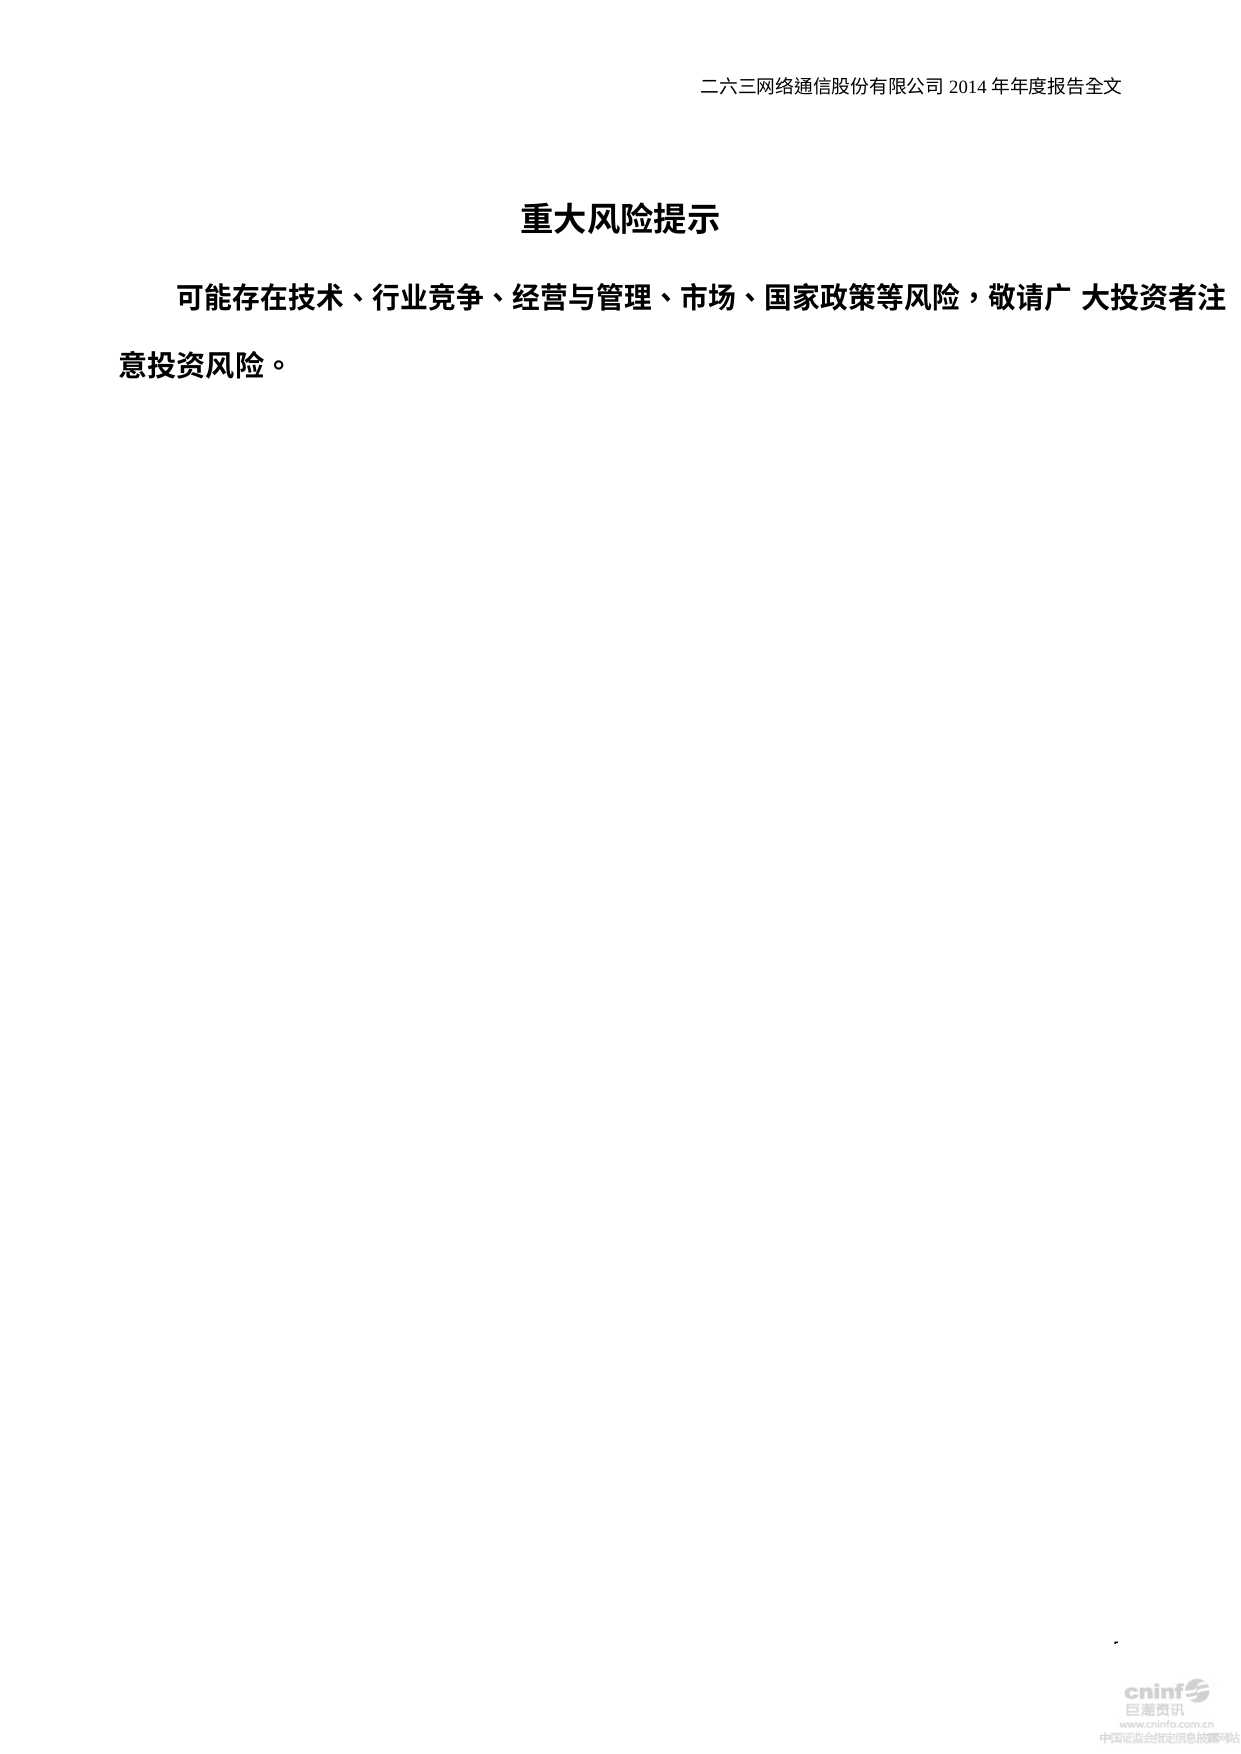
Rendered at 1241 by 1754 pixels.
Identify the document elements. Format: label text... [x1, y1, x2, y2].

text 可能存在技术、行业竞争、经营与管理、市场、国家政策等风险，敬请广 大投资者注意投资风险。 [118, 278, 1240, 385]
picture [1099, 1673, 1241, 1754]
text 重大风险提示 [154, 196, 1087, 241]
